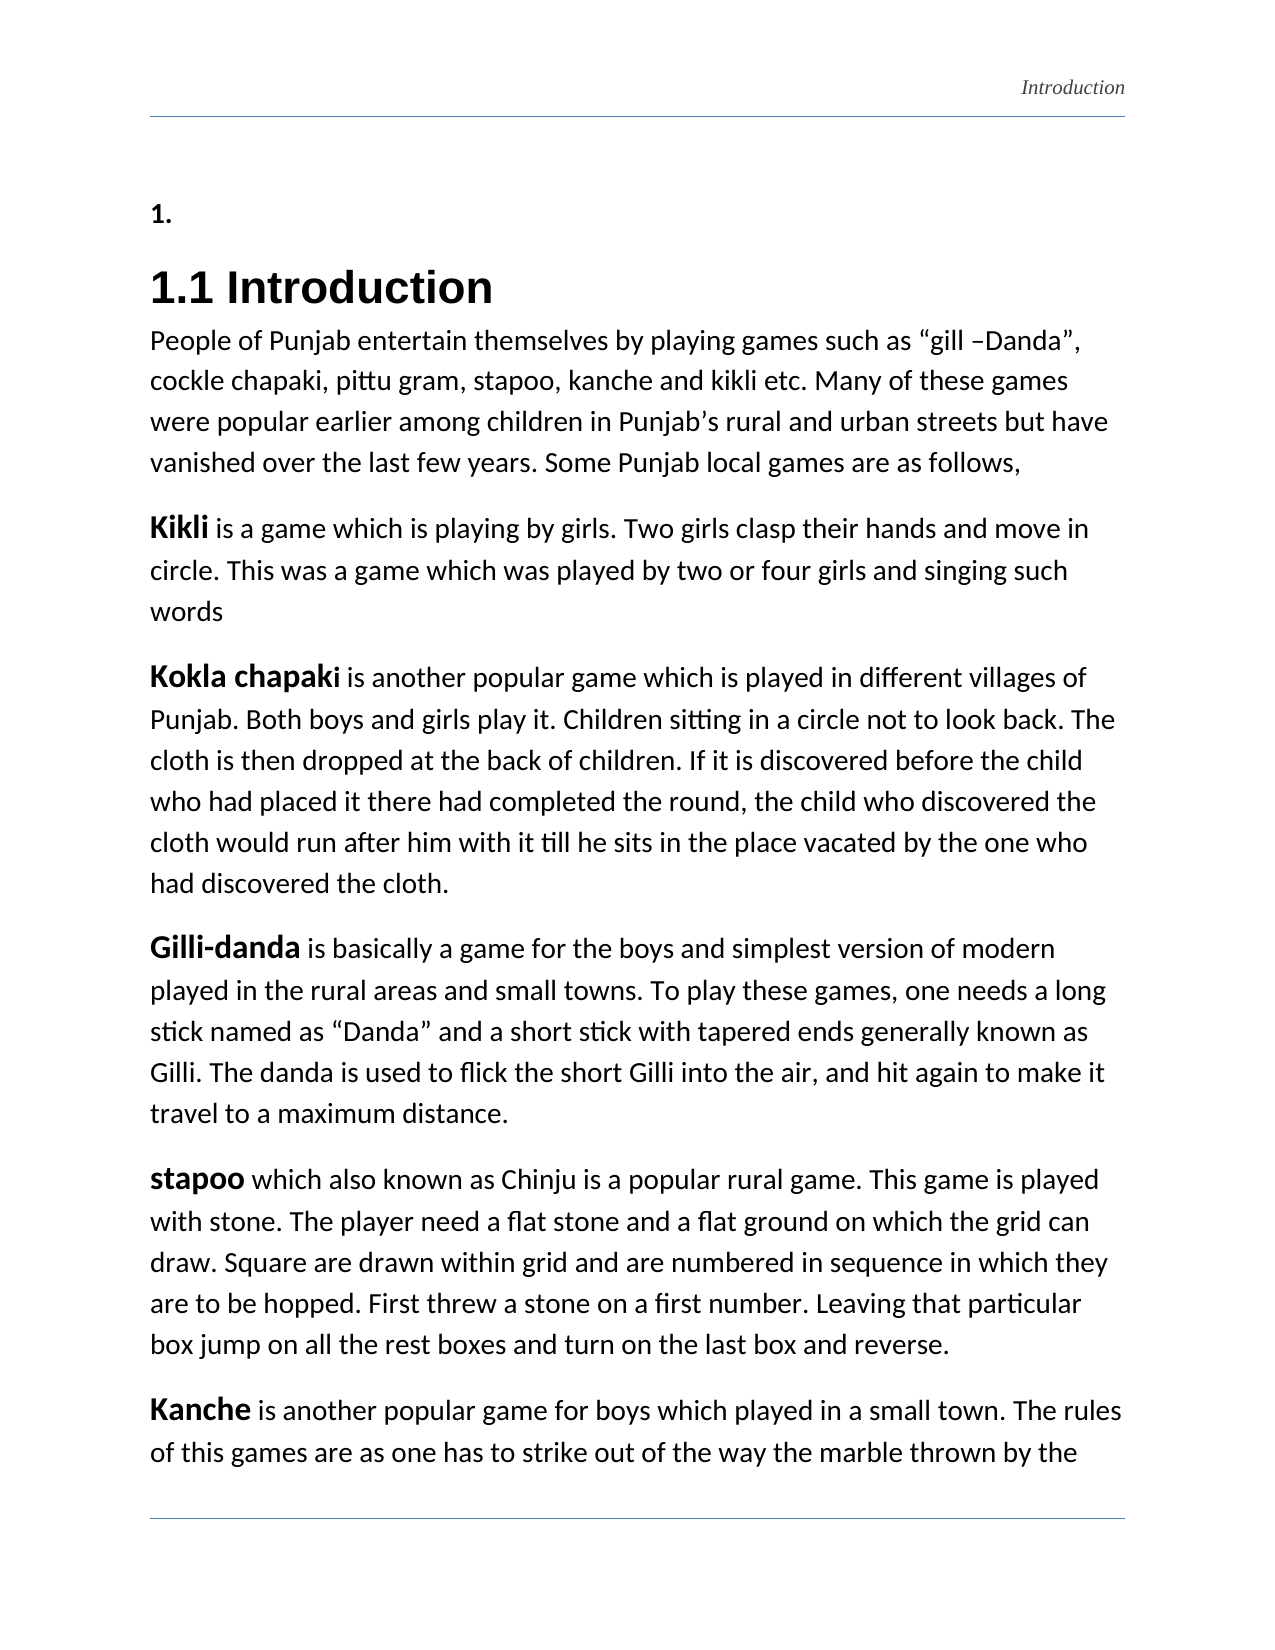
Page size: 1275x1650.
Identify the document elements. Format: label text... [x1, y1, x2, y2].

text Kikli is a game which is playing by girls. Two girls clasp their hands and move in circle. This was a game which was played by two or four girls and singing such words [150, 506, 1125, 629]
subtitle 1.1 Introduction [150, 261, 1125, 314]
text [150, 1388, 1125, 1469]
text stapoo which also known as Chinju is a popular rural game. This game is played with stone. The player need a flat stone and a flat ground on which the grid can draw. Square are drawn within grid and are numbered in sequence in which they are to be hopped. First threw a stone on a first number. Leaving that particular box jump on all the rest boxes and turn on the last box and reverse. [150, 1157, 1125, 1362]
text People of Punjab entertain themselves by playing games such as “gill –Danda”, cockle chapaki, pittu gram, stapoo, kanche and kikli etc. Many of these games were popular earlier among children in Punjab’s rural and urban streets but have vanished over the last few years. Some Punjab local games are as follows, [150, 322, 1125, 480]
text Kokla chapaki is another popular game which is played in different villages of Punjab. Both boys and girls play it. Children sitting in a circle not to look back. The cloth is then dropped at the back of children. If it is discovered before the child who had placed it there had completed the round, the child who discovered the cloth would run after him with it till he sits in the place vacated by the one who had discovered the cloth. [150, 655, 1125, 900]
text Gilli-danda is basically a game for the boys and simplest version of modern played in the rural areas and small towns. To play these games, one needs a long stick named as “Danda” and a short stick with tapered ends generally known as Gilli. The danda is used to flick the short Gilli into the air, and hit again to make it travel to a maximum distance. [150, 926, 1125, 1131]
